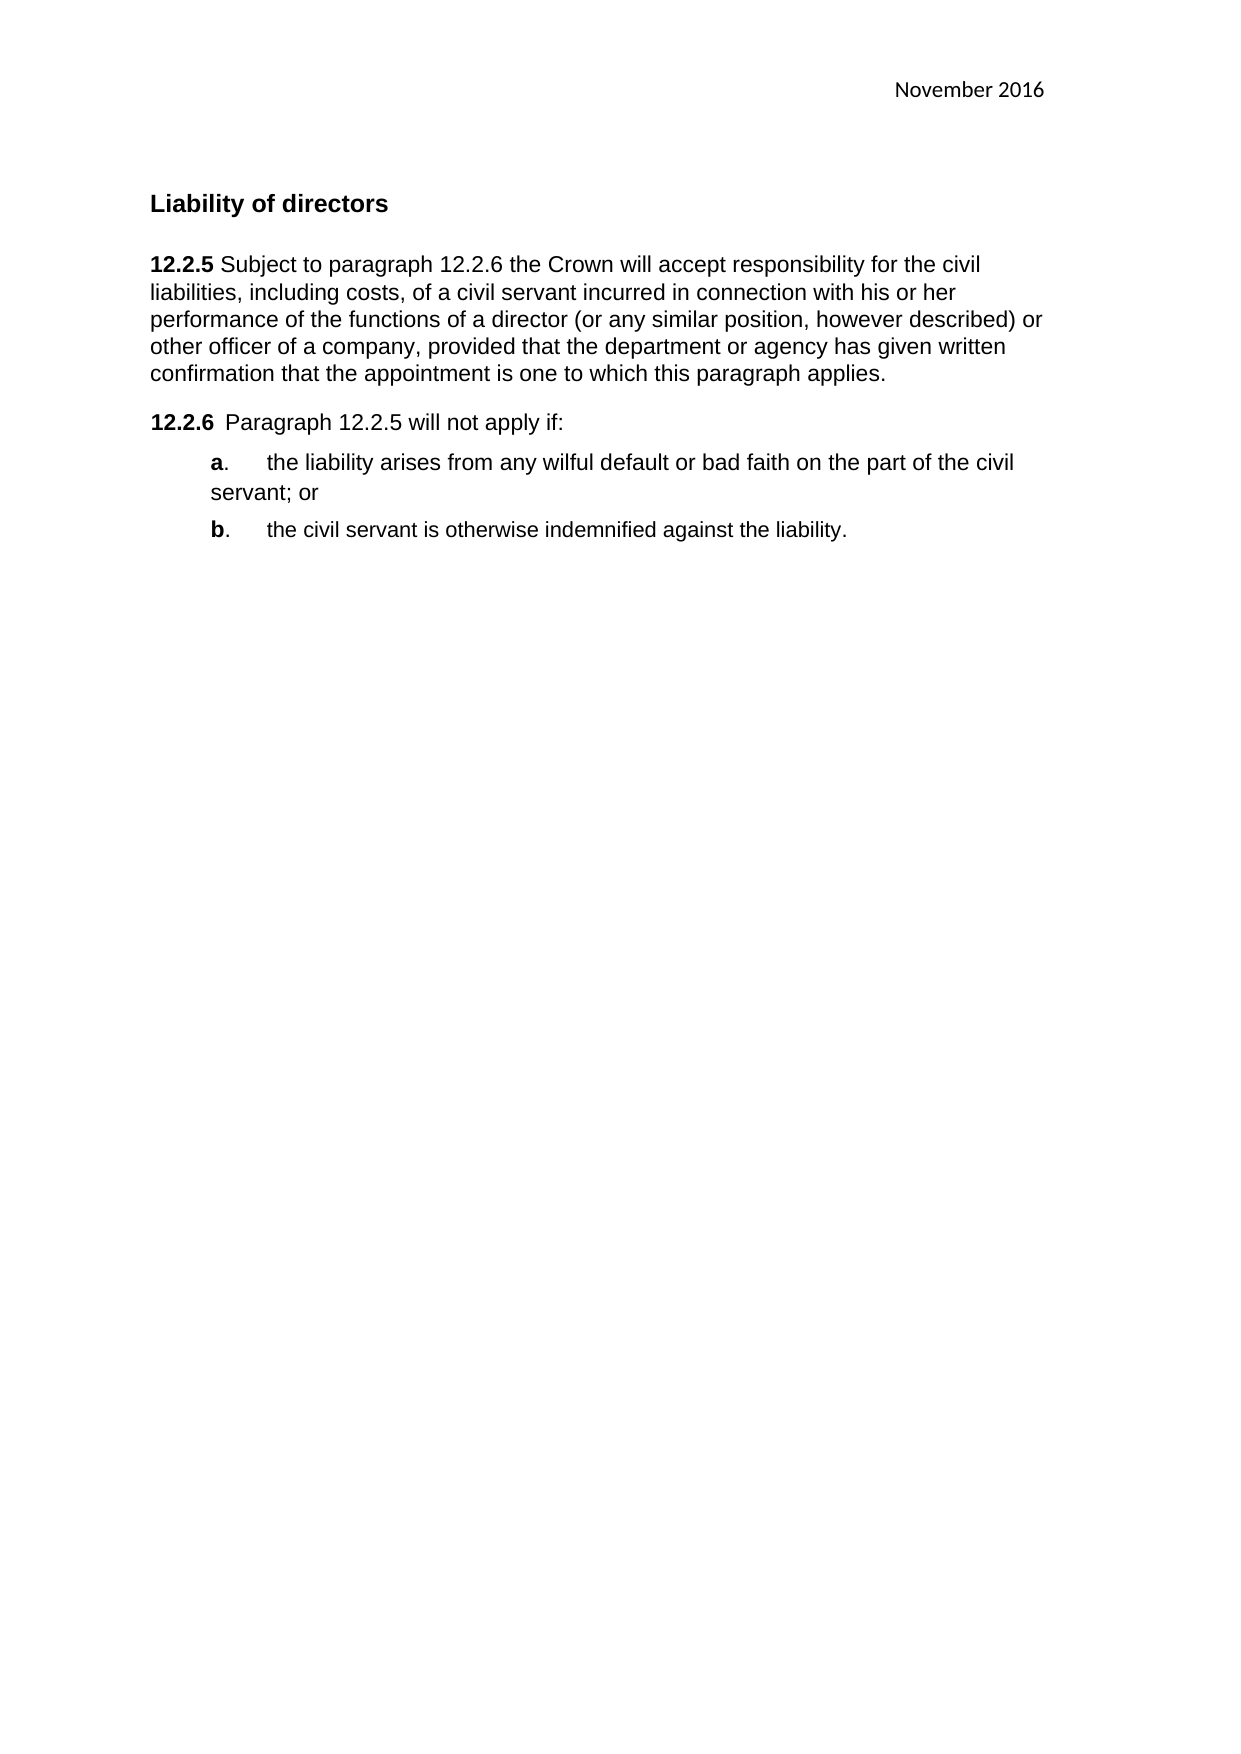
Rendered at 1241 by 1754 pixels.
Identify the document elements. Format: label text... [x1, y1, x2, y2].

text 12.2.5 Subject to paragraph 12.2.6 the Crown will accept responsibility for the civil liabilities, including costs, of a civil servant incurred in connection with his or her performance of the functions of a director (or any similar position, however described) or other officer of a company, provided that the department or agency has given written confirmation that the appointment is one to which this paragraph applies. [150, 251, 1044, 386]
text servant; or [210, 479, 1044, 505]
text a. the liability arises from any wilful default or bad faith on the part of the civil [210, 449, 1044, 476]
list Paragraph 12.2.5 will not apply if: [151, 409, 1044, 435]
text b. the civil servant is otherwise indemnified against the liability. [210, 516, 1044, 543]
text Liability of directors [150, 188, 1044, 217]
